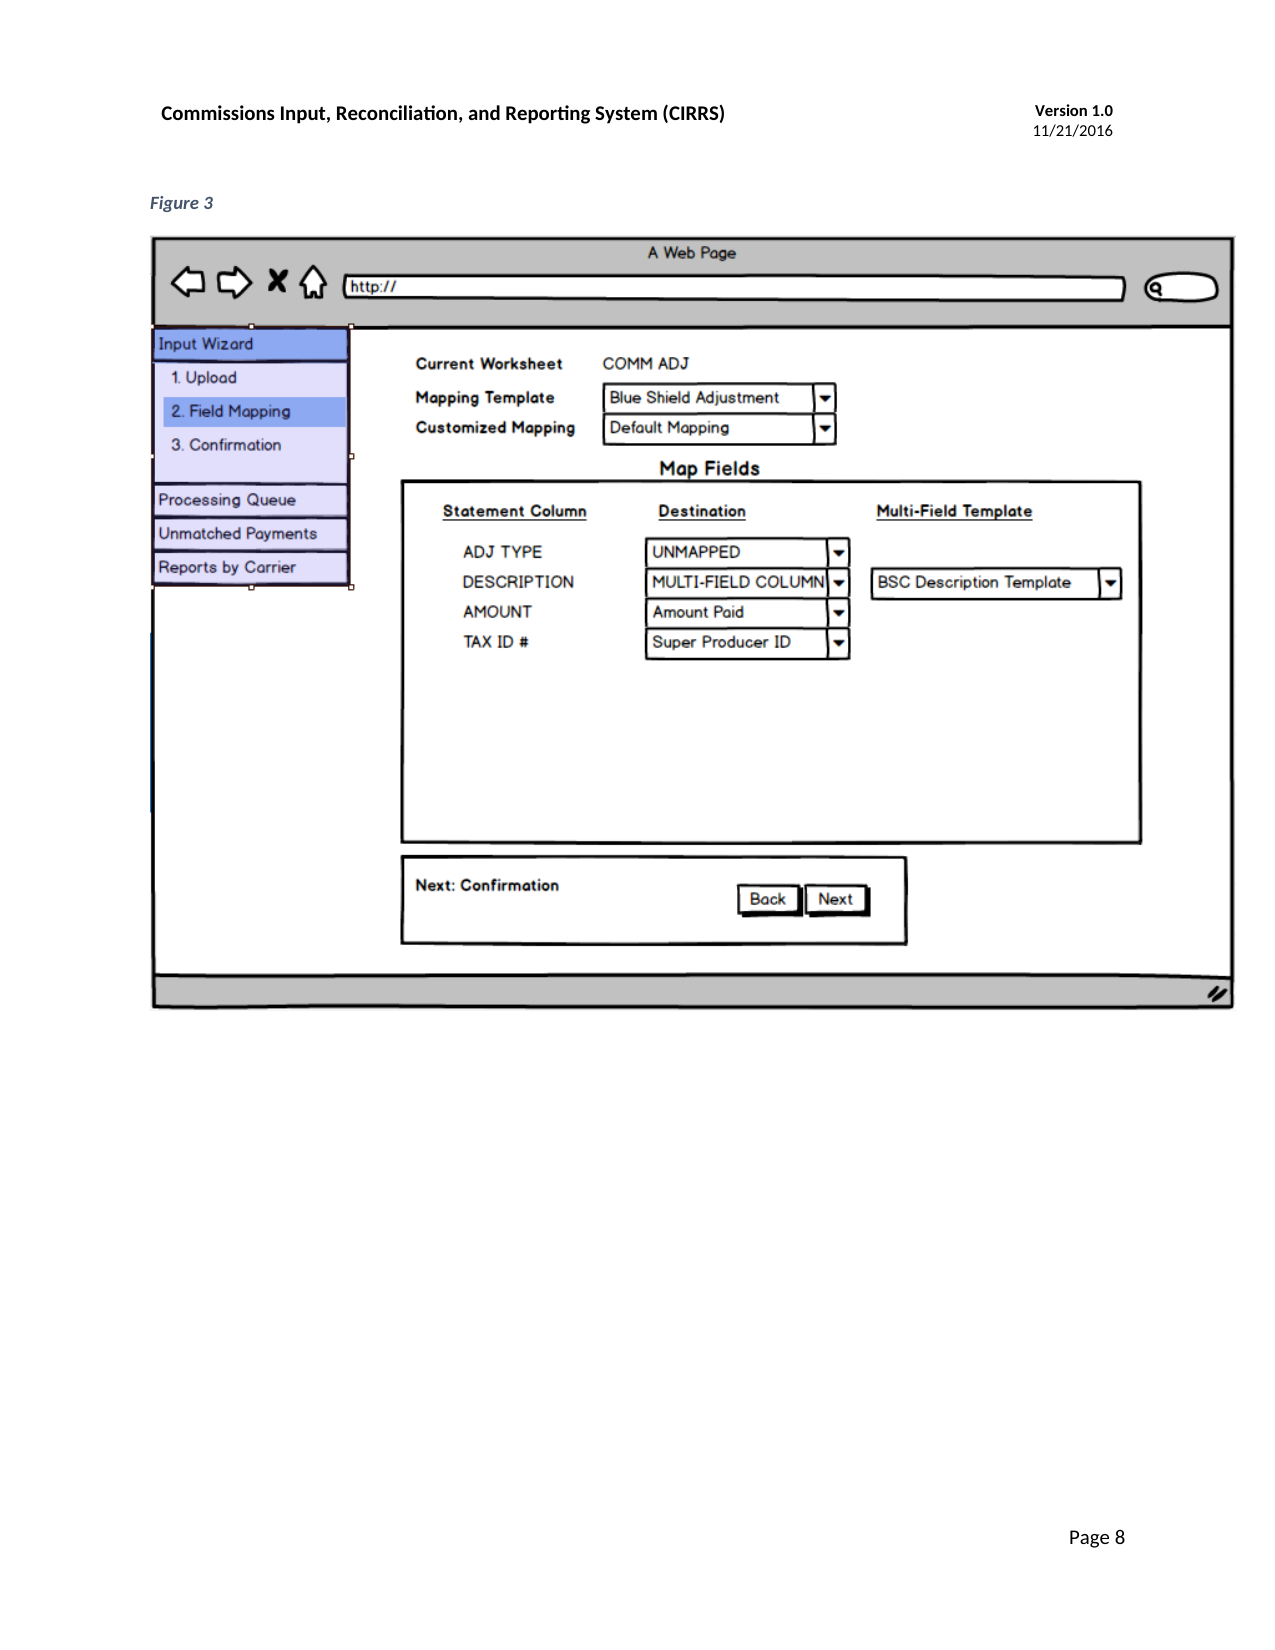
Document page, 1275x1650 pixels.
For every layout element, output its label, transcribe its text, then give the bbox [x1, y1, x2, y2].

picture [150, 235, 1236, 1011]
text Figure 3 [150, 191, 1125, 214]
